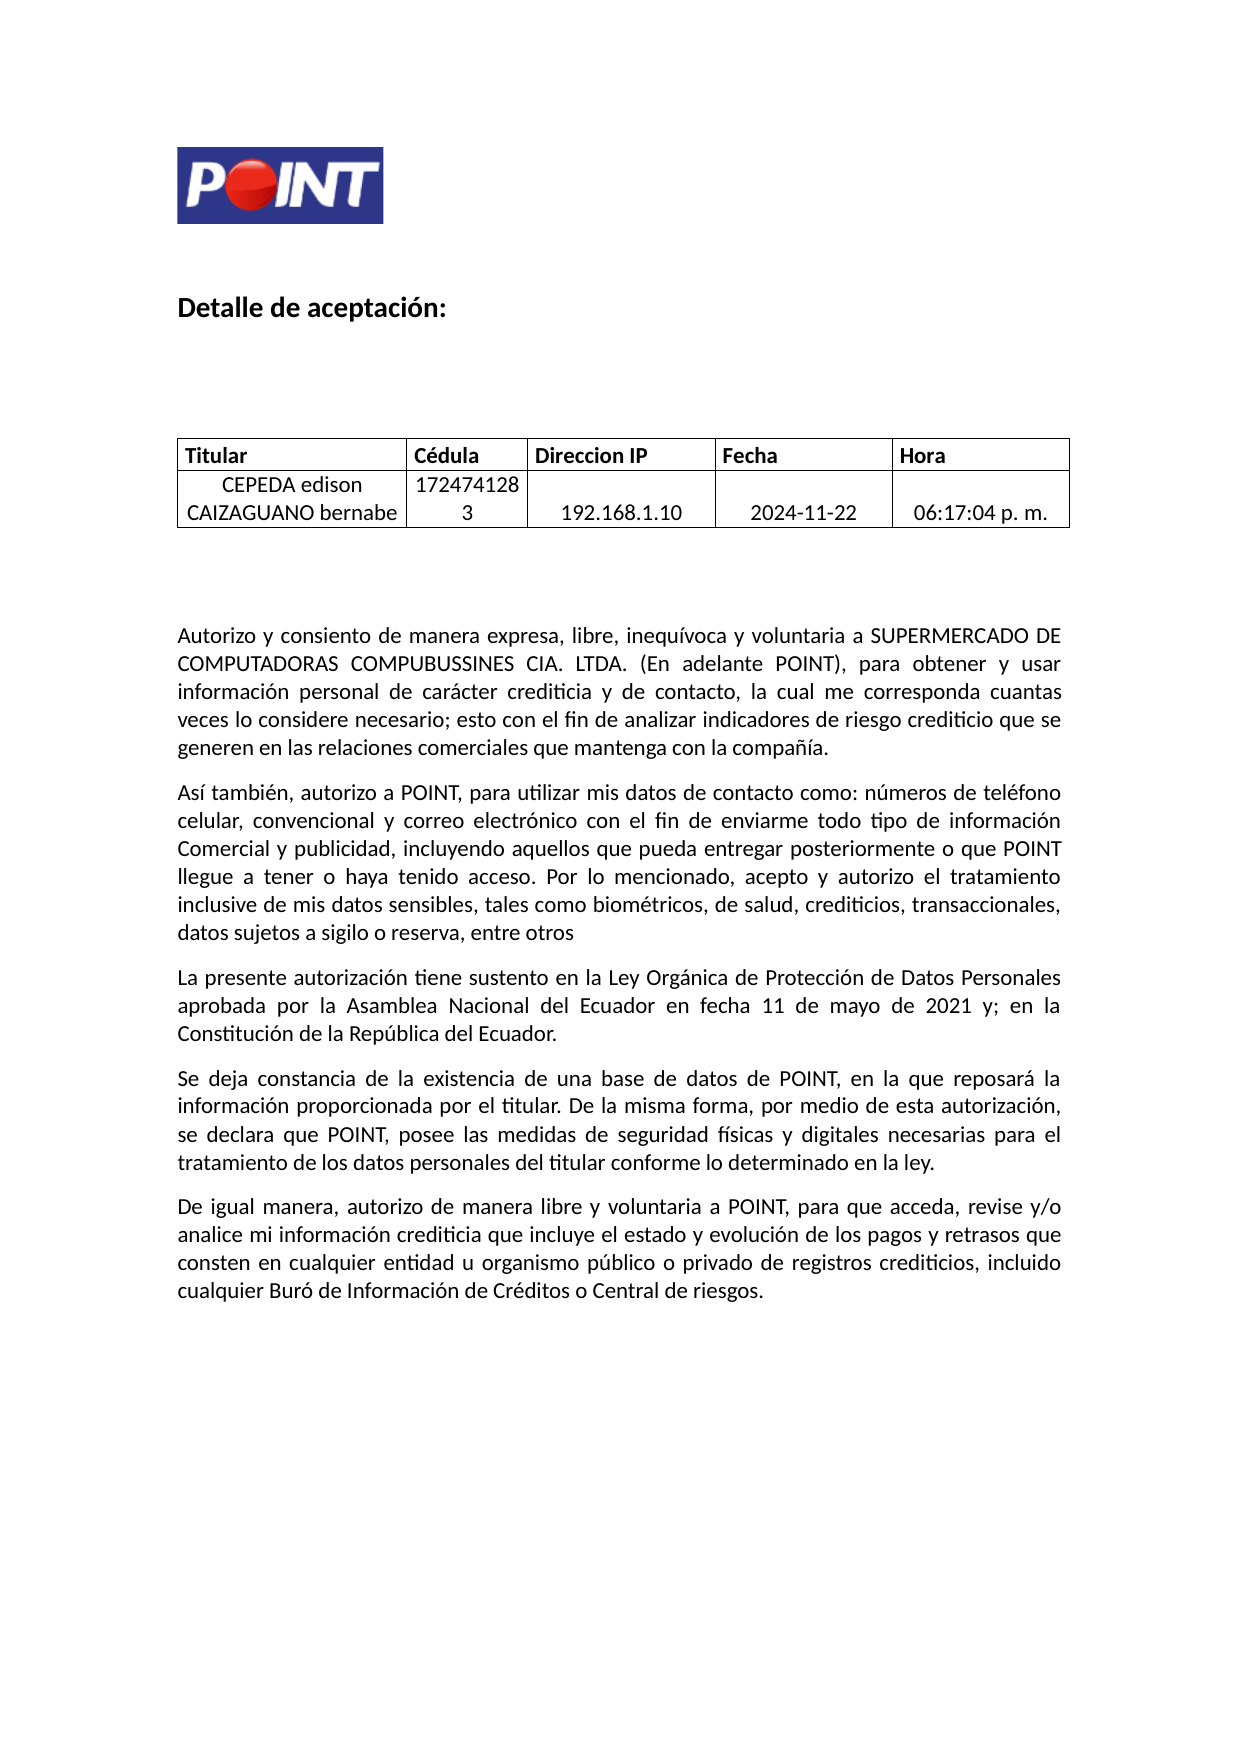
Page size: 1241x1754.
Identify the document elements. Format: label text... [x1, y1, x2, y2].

table_cell 192.168.1.10 [528, 471, 715, 527]
table_header Cédula [407, 439, 527, 469]
text Así también, autorizo a POINT, para utilizar mis datos de contacto como: números de teléfono celular, convencional y correo electrónico con el fin de enviarme todo tipo de información Comercial y publicidad, incluyendo aquellos que pueda entregar posteriormente o que POINT llegue a tener o haya tenido acceso. Por lo mencionado, acepto y autorizo el tratamiento inclusive de mis datos sensibles, tales como biométricos, de salud, crediticios, transaccionales, datos sujetos a sigilo o reserva, entre otros [177, 778, 1063, 946]
text De igual manera, autorizo de manera libre y voluntaria a POINT, para que acceda, revise y/o analice mi información crediticia que incluye el estado y evolución de los pagos y retrasos que consten en cualquier entidad u organismo público o privado de registros crediticios, incluido cualquier Buró de Información de Créditos o Central de riesgos. [177, 1192, 1063, 1304]
table_header Direccion IP [528, 439, 715, 469]
text Autorizo y consiento de manera expresa, libre, inequívoca y voluntaria a SUPERMERCADO DE COMPUTADORAS COMPUBUSSINES CIA. LTDA. (En adelante POINT), para obtener y usar información personal de carácter crediticia y de contacto, la cual me corresponda cuantas veces lo considere necesario; esto con el fin de analizar indicadores de riesgo crediticio que se generen en las relaciones comerciales que mantenga con la compañía. [177, 621, 1063, 761]
text Se deja constancia de la existencia de una base de datos de POINT, en la que reposará la información proporcionada por el titular. De la misma forma, por medio de esta autorización, se declara que POINT, posee las medidas de seguridad físicas y digitales necesarias para el tratamiento de los datos personales del titular conforme lo determinado en la ley. [177, 1064, 1063, 1176]
table_header Fecha [716, 439, 892, 469]
table_cell 06:17:04 p. m. [893, 471, 1069, 527]
table_header Titular [178, 439, 406, 469]
table_cell CEPEDA edison CAIZAGUANO bernabe [178, 471, 406, 527]
table_header Hora [893, 439, 1069, 469]
text Detalle de aceptación: [177, 289, 1063, 325]
table_cell 1724741283 [407, 471, 527, 527]
text La presente autorización tiene sustento en la Ley Orgánica de Protección de Datos Personales aprobada por la Asamblea Nacional del Ecuador en fecha 11 de mayo de 2021 y; en la Constitución de la República del Ecuador. [177, 963, 1063, 1047]
table_cell 2024-11-22 [716, 471, 892, 527]
picture [177, 147, 384, 224]
